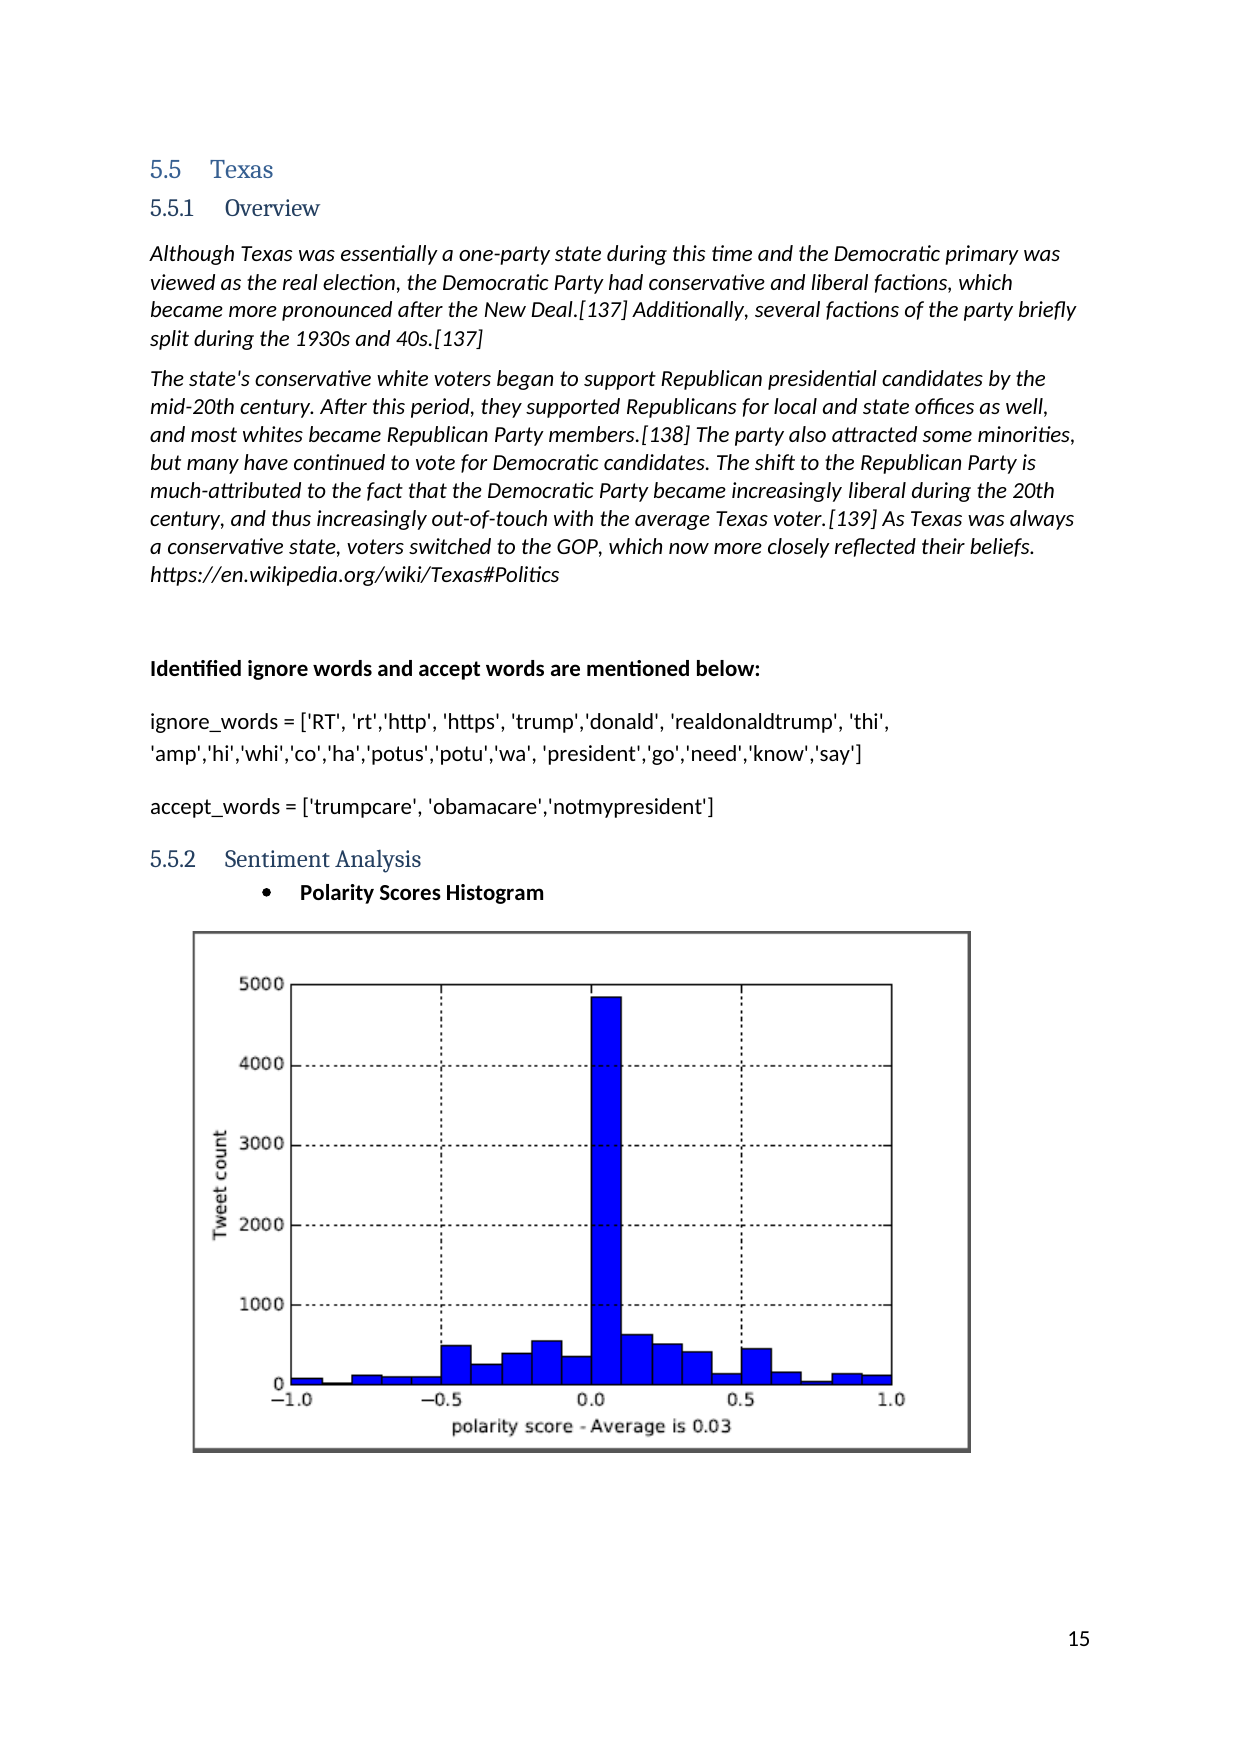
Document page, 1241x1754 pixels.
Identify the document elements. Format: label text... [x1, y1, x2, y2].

text accept_words = ['trumpcare', 'obamacare','notmypresident'] [150, 792, 1090, 820]
text Identified ignore words and accept words are mentioned below: [150, 654, 1090, 682]
text The state's conservative white voters began to support Republican presidential candidates by the mid-20th century. After this period, they supported Republicans for local and state offices as well, and most whites became Republican Party members.[138] The party also attracted some minorities, but many have continued to vote for Democratic candidates. The shift to the Republican Party is much-attributed to the fact that the Democratic Party became increasingly liberal during the 20th century, and thus increasingly out-of-touch with the average Texas voter.[139] As Texas was always a conservative state, voters switched to the GOP, which now more closely reflected their beliefs. https://en.wikipedia.org/wiki/Texas#Politics [150, 364, 1090, 588]
picture [192, 931, 971, 1453]
list Polarity Scores Histogram [262, 878, 1090, 906]
subtitle Overview [150, 194, 1090, 223]
text Although Texas was essentially a one-party state during this time and the Democratic primary was viewed as the real election, the Democratic Party had conservative and liberal factions, which became more pronounced after the New Deal.[137] Additionally, several factions of the party briefly split during the 1930s and 40s.[137] [150, 239, 1090, 352]
subtitle Texas [150, 154, 1090, 185]
subtitle Sentiment Analysis [150, 845, 1090, 874]
text ignore_words = ['RT', 'rt','http', 'https', 'trump','donald', 'realdonaldtrump', 'thi', 'amp','hi','whi','co','ha','potus','potu','wa', 'president','go','need','know','say'] [150, 707, 1090, 767]
